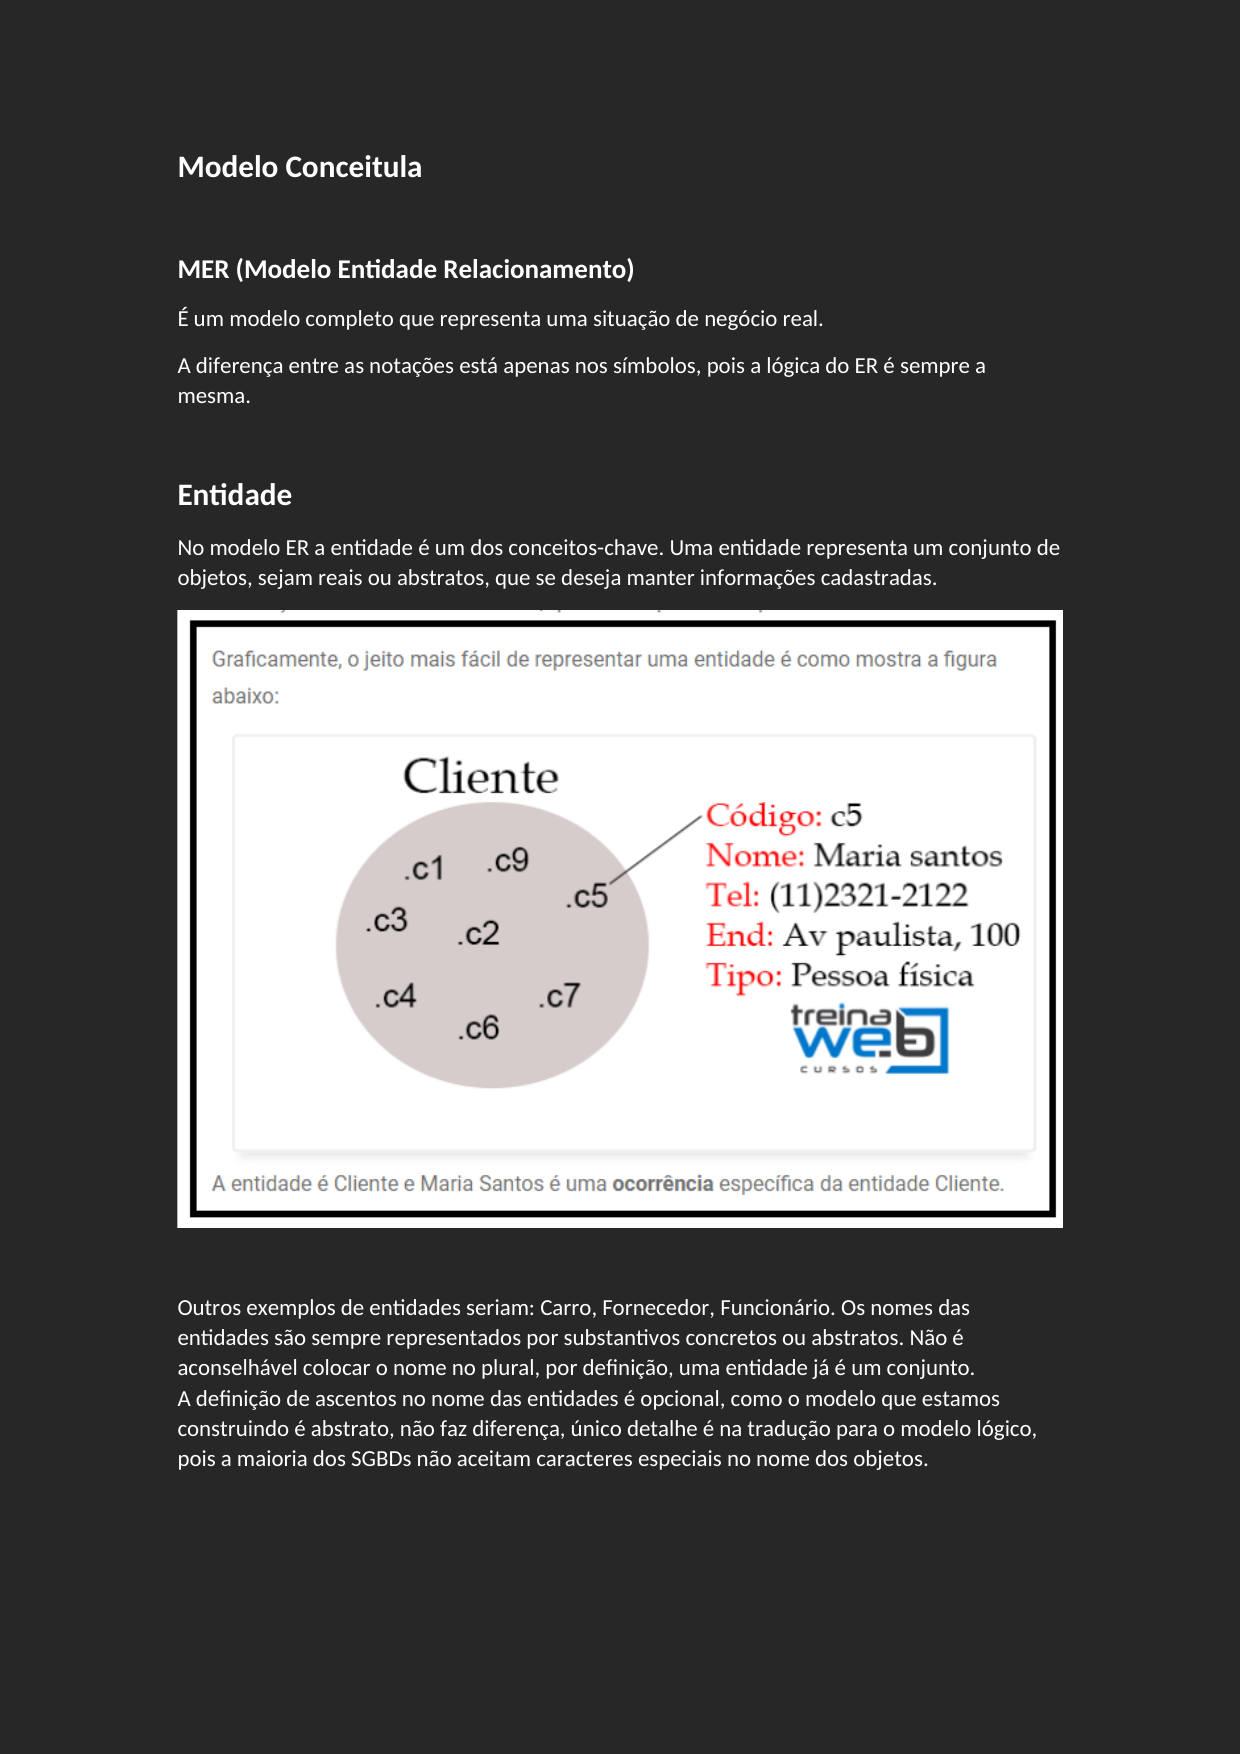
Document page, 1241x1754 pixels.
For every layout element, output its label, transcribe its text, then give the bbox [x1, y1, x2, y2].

text Outros exemplos de entidades seriam: Carro, Fornecedor, Funcionário. Os nomes das entidades são sempre representados por substantivos concretos ou abstratos. Não é aconselhável colocar o nome no plural, por definição, uma entidade já é um conjunto. A definição de ascentos no nome das entidades é opcional, como o modelo que estamos construindo é abstrato, não faz diferença, único detalhe é na tradução para o modelo lógico, pois a maioria dos SGBDs não aceitam caracteres especiais no nome dos objetos. [177, 1293, 1063, 1472]
text No modelo ER a entidade é um dos conceitos-chave. Uma entidade representa um conjunto de objetos, sejam reais ou abstratos, que se deseja manter informações cadastradas. [177, 533, 1063, 591]
text MER (Modelo Entidade Relacionamento) [177, 252, 1063, 285]
text Modelo Conceitula [177, 148, 1063, 186]
text É um modelo completo que representa uma situação de negócio real. [177, 304, 1063, 333]
picture [177, 610, 1063, 1228]
text Entidade [177, 475, 1063, 513]
text A diferença entre as notações está apenas nos símbolos, pois a lógica do ER é sempre a mesma. [177, 351, 1063, 410]
